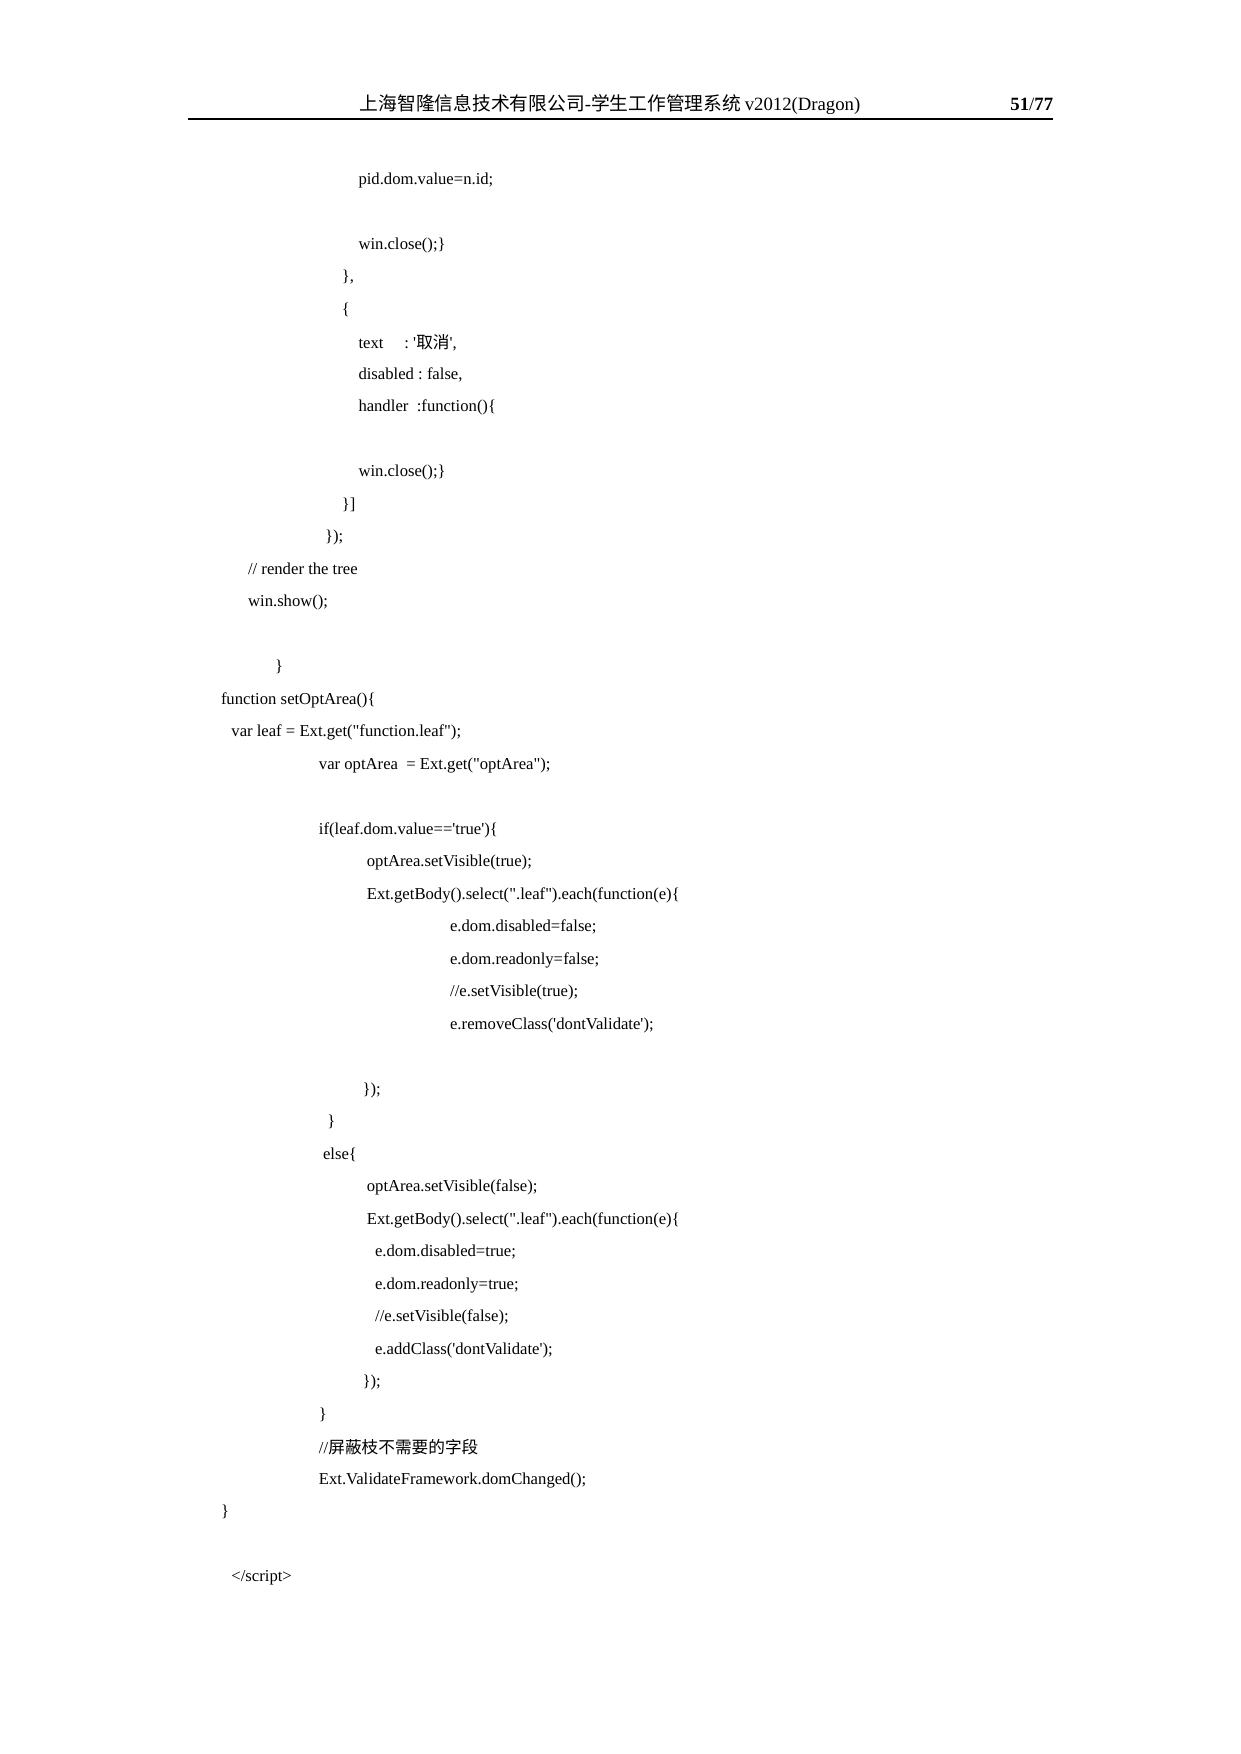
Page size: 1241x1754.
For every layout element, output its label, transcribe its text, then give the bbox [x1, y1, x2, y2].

text }, [187, 259, 1053, 292]
text }); [187, 1072, 1053, 1104]
text // render the tree [187, 552, 1053, 584]
text } [187, 649, 1053, 682]
text disabled : false, [187, 357, 1053, 389]
text Ext.getBody().select(".leaf").each(function(e){ [187, 877, 1053, 909]
text e.dom.readonly=true; [187, 1267, 1053, 1299]
text optArea.setVisible(false); [187, 1169, 1053, 1202]
text { [187, 292, 1053, 324]
text win.close();} [187, 227, 1053, 259]
text e.dom.readonly=false; [187, 942, 1053, 974]
text }); [187, 519, 1053, 552]
text var leaf = Ext.get("function.leaf"); [187, 714, 1053, 747]
text var optArea = Ext.get("optArea"); [187, 747, 1053, 779]
text }] [187, 487, 1053, 519]
text e.dom.disabled=false; [187, 909, 1053, 942]
text e.addClass('dontValidate'); [187, 1332, 1053, 1364]
text Ext.ValidateFramework.domChanged(); [187, 1462, 1053, 1494]
text //e.setVisible(false); [187, 1299, 1053, 1332]
text text : '取消', [187, 324, 1053, 357]
text } [187, 1104, 1053, 1137]
text </script> [187, 1559, 1053, 1592]
text } [187, 1397, 1053, 1429]
text optArea.setVisible(true); [187, 844, 1053, 877]
text function setOptArea(){ [187, 682, 1053, 714]
text e.dom.disabled=true; [187, 1234, 1053, 1267]
text }); [187, 1364, 1053, 1397]
text if(leaf.dom.value=='true'){ [187, 812, 1053, 844]
text Ext.getBody().select(".leaf").each(function(e){ [187, 1202, 1053, 1234]
text e.removeClass('dontValidate'); [187, 1007, 1053, 1039]
text win.show(); [187, 584, 1053, 617]
text //e.setVisible(true); [187, 974, 1053, 1007]
text else{ [187, 1137, 1053, 1169]
text win.close();} [187, 454, 1053, 487]
text } [187, 1494, 1053, 1527]
text handler :function(){ [187, 389, 1053, 422]
text pid.dom.value=n.id; [187, 162, 1053, 194]
text //屏蔽枝不需要的字段 [187, 1429, 1053, 1462]
